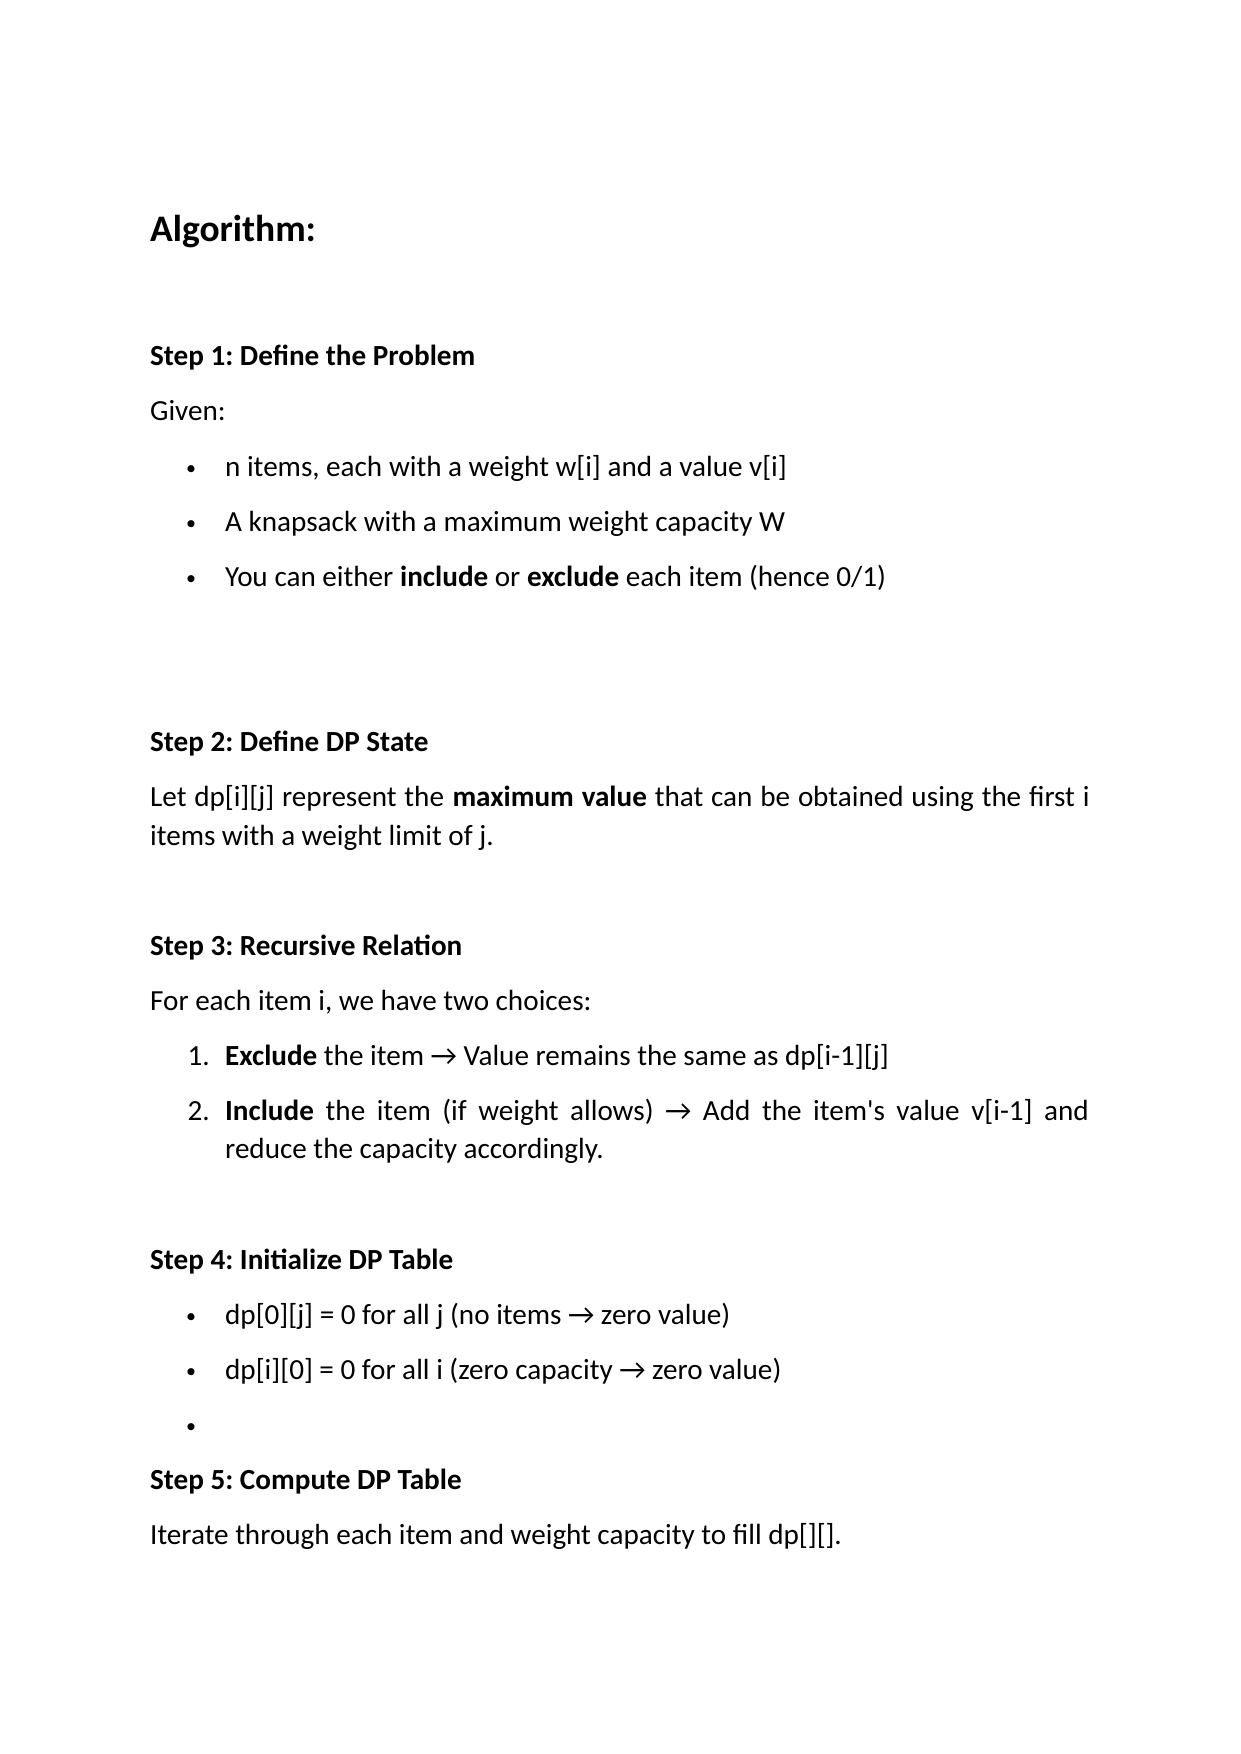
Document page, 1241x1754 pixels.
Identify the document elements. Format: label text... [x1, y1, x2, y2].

list A knapsack with a maximum weight capacity W [187, 503, 1090, 538]
text Iterate through each item and weight capacity to fill dp[][]. [150, 1516, 1090, 1552]
list Include the item (if weight allows) → Add the item's value v[i-1] and reduce the capacity accordingly. [187, 1092, 1090, 1166]
list dp[i][0] = 0 for all i (zero capacity → zero value) [187, 1351, 1090, 1387]
text Given: [150, 392, 1090, 428]
text Algorithm: [150, 205, 1090, 251]
text Step 2: Define DP State [150, 723, 1090, 759]
list You can either include or exclude each item (hence 0/1) [187, 558, 1090, 593]
text Step 4: Initialize DP Table [150, 1241, 1090, 1276]
text Step 3: Recursive Relation [150, 927, 1090, 962]
text Let dp[i][j] represent the maximum value that can be obtained using the first i items with a weight limit of j. [150, 778, 1090, 852]
list n items, each with a weight w[i] and a value v[i] [187, 448, 1090, 483]
text For each item i, we have two choices: [150, 982, 1090, 1018]
text Step 5: Compute DP Table [150, 1461, 1090, 1497]
text Step 1: Define the Problem [150, 337, 1090, 373]
list Exclude the item → Value remains the same as dp[i-1][j] [187, 1037, 1090, 1073]
list dp[0][j] = 0 for all j (no items → zero value) [187, 1296, 1090, 1332]
